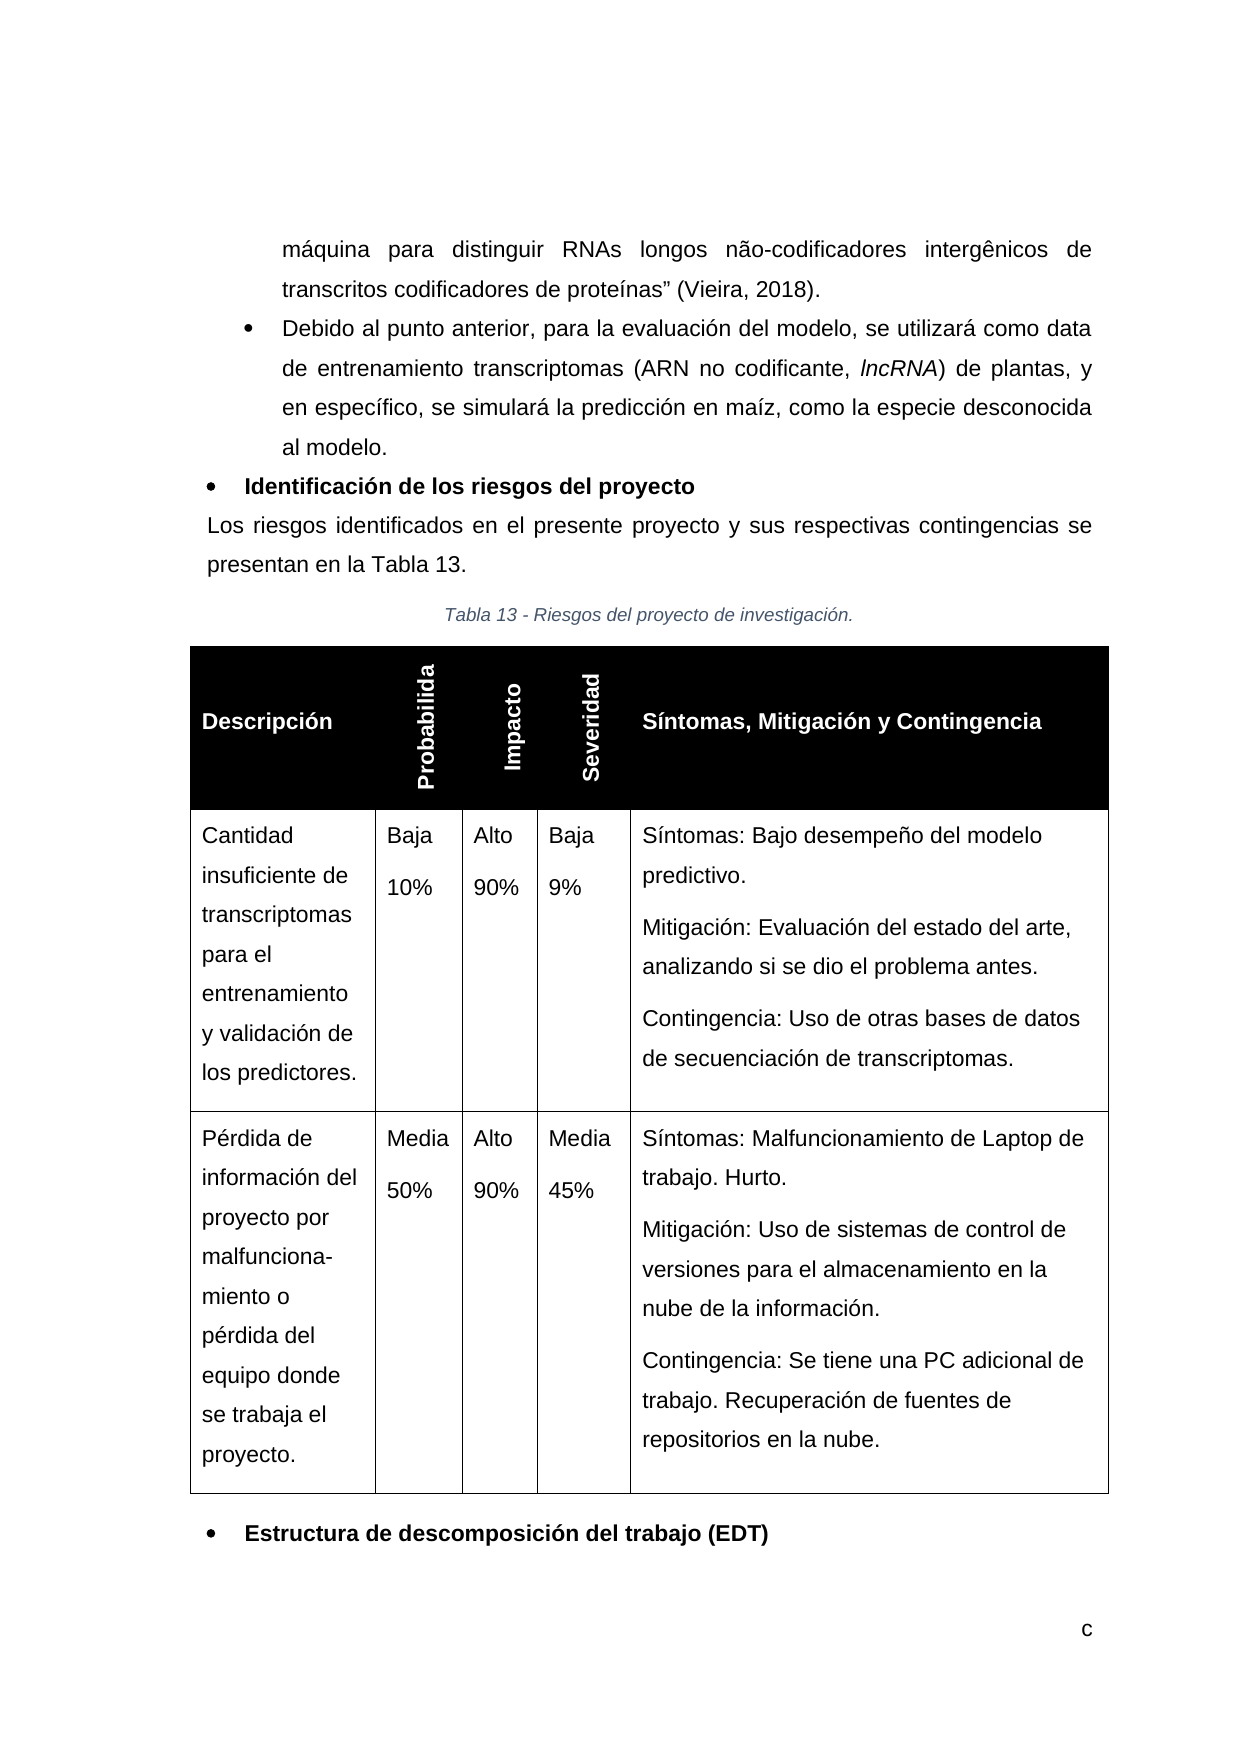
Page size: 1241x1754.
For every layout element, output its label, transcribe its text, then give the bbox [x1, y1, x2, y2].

text Los riesgos identificados en el presente proyecto y sus respectivas contingencias se presentan en la Tabla 13. [207, 512, 1092, 578]
table_cell Media 45% [538, 1112, 630, 1493]
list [244, 236, 1092, 302]
table_header Descripción [191, 647, 375, 809]
table_cell Baja 9% [538, 810, 630, 1111]
table_cell Síntomas: Malfuncionamiento de Laptop de trabajo. Hurto. Mitigación: Uso de sistemas de control de versiones para el almacenamiento en la nube de la información. Contingencia: Se tiene una PC adicional de trabajo. Recuperación de fuentes de repositorios en la nube. [631, 1112, 1108, 1493]
table_header Síntomas, Mitigación y Contingencia [631, 647, 1108, 809]
table_cell Pérdida de información del proyecto por malfunciona-miento o pérdida del equipo donde se trabaja el proyecto. [191, 1112, 375, 1493]
list Estructura de descomposición del trabajo (EDT) [207, 1520, 1092, 1546]
table_header Probabilidad [376, 647, 462, 809]
table_header Impacto [463, 647, 537, 809]
table_cell Alto 90% [463, 1112, 537, 1493]
table_cell Alto 90% [463, 810, 537, 1111]
text Tabla 13 - Riesgos del proyecto de investigación. [207, 603, 1092, 625]
table_cell Baja 10% [376, 810, 462, 1111]
list Debido al punto anterior, para la evaluación del modelo, se utilizará como data de entrenamiento transcriptomas (ARN no codificante, lncRNA) de plantas, y en específico, se simulará la predicción en maíz, como la especie desconocida al modelo. [244, 315, 1092, 460]
list Identificación de los riesgos del proyecto [207, 473, 1092, 499]
table_header Severidad [538, 647, 630, 809]
table_cell Cantidad insuficiente de transcriptomas para el entrenamiento y validación de los predictores. [191, 810, 375, 1111]
table_cell Media 50% [376, 1112, 462, 1493]
table_cell Síntomas: Bajo desempeño del modelo predictivo. Mitigación: Evaluación del estado del arte, analizando si se dio el problema antes. Contingencia: Uso de otras bases de datos de secuenciación de transcriptomas. [631, 810, 1108, 1111]
